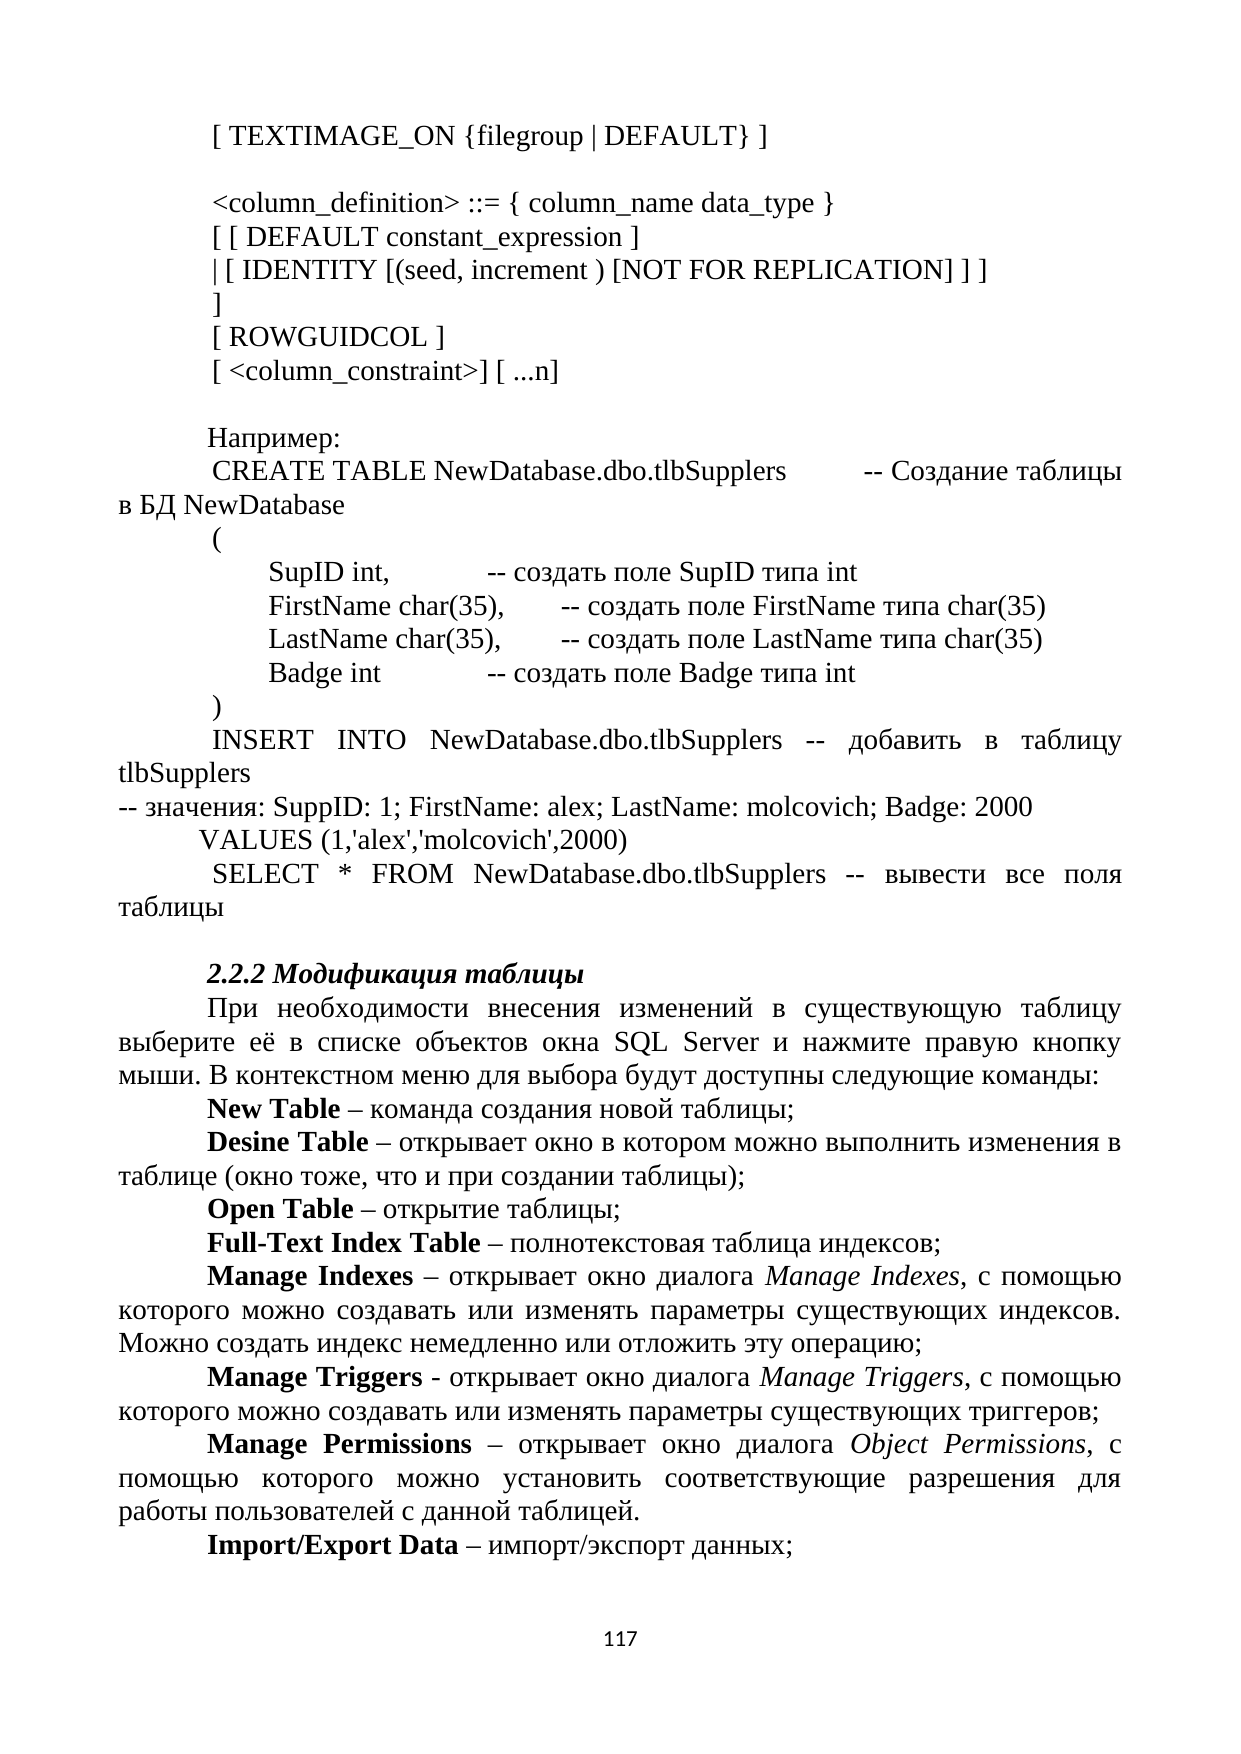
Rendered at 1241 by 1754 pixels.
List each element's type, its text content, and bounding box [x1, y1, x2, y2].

text LastName char(35), -- создать поле LastName типа char(35) [118, 621, 1122, 655]
text | [ IDENTITY [(seed, increment ) [NOT FOR REPLICATION] ] ] [118, 252, 1122, 286]
text [ ROWGUIDCOL ] [118, 319, 1122, 353]
text SELECT * FROM NewDatabase.dbo.tlbSupplers -- вывести все поля таблицы [118, 856, 1122, 923]
text -- значения: SuppID: 1; FirstName: alex; LastName: molcovich; Badge: 2000 [118, 789, 1122, 822]
text Full-Text Index Table – полнотекстовая таблица индексов; [118, 1225, 1122, 1258]
text ] [118, 286, 1122, 319]
text SupID int, -- создать поле SupID типа int [118, 554, 1122, 588]
text [ [ DEFAULT constant_expression ] [118, 219, 1122, 252]
subtitle 2.2.2 Модификация таблицы [118, 957, 1122, 990]
text VALUES (1,'alex','molcovich',2000) [118, 822, 1122, 856]
text ( [118, 521, 1122, 554]
text Open Table – открытие таблицы; [118, 1191, 1122, 1225]
text [ TEXTIMAGE_ON {filegroup | DEFAULT} ] [118, 118, 1122, 152]
text Manage Triggers - открывает окно диалога Manage Triggers, с помощью которого можно создавать или изменять параметры существующих триггеров; [118, 1359, 1122, 1426]
text Desine Table – открывает окно в котором можно выполнить изменения в таблице (окно тоже, что и при создании таблицы); [118, 1124, 1122, 1191]
text <column_definition> ::= { column_name data_type } [118, 185, 1122, 219]
text ) [118, 688, 1122, 722]
text Например: [118, 420, 1122, 453]
text При необходимости внесения изменений в существующую таблицу выберите её в списке объектов окна SQL Server и нажмите правую кнопку мыши. В контекстном меню для выбора будут доступны следующие команды: [118, 990, 1122, 1091]
text INSERT INTO NewDatabase.dbo.tlbSupplers -- добавить в таблицу tlbSupplers [118, 722, 1122, 789]
text New Table – команда создания новой таблицы; [118, 1091, 1122, 1124]
text FirstName char(35), -- создать поле FirstName типа char(35) [118, 588, 1122, 621]
text [ <column_constraint>] [ ...n] [118, 353, 1122, 386]
text Import/Export Data – импорт/экспорт данных; [118, 1527, 1122, 1560]
text CREATE TABLE NewDatabase.dbo.tlbSupplers -- Создание таблицы в БД NewDatabase [118, 453, 1122, 521]
text Manage Indexes – открывает окно диалога Manage Indexes, с помощью которого можно создавать или изменять параметры существующих индексов. Можно создать индекс немедленно или отложить эту операцию; [118, 1258, 1122, 1359]
text Badge int -- создать поле Badge типа int [118, 655, 1122, 688]
text Manage Permissions – открывает окно диалога Object Permissions, с помощью которого можно установить соответствующие разрешения для работы пользователей с данной таблицей. [118, 1426, 1122, 1527]
